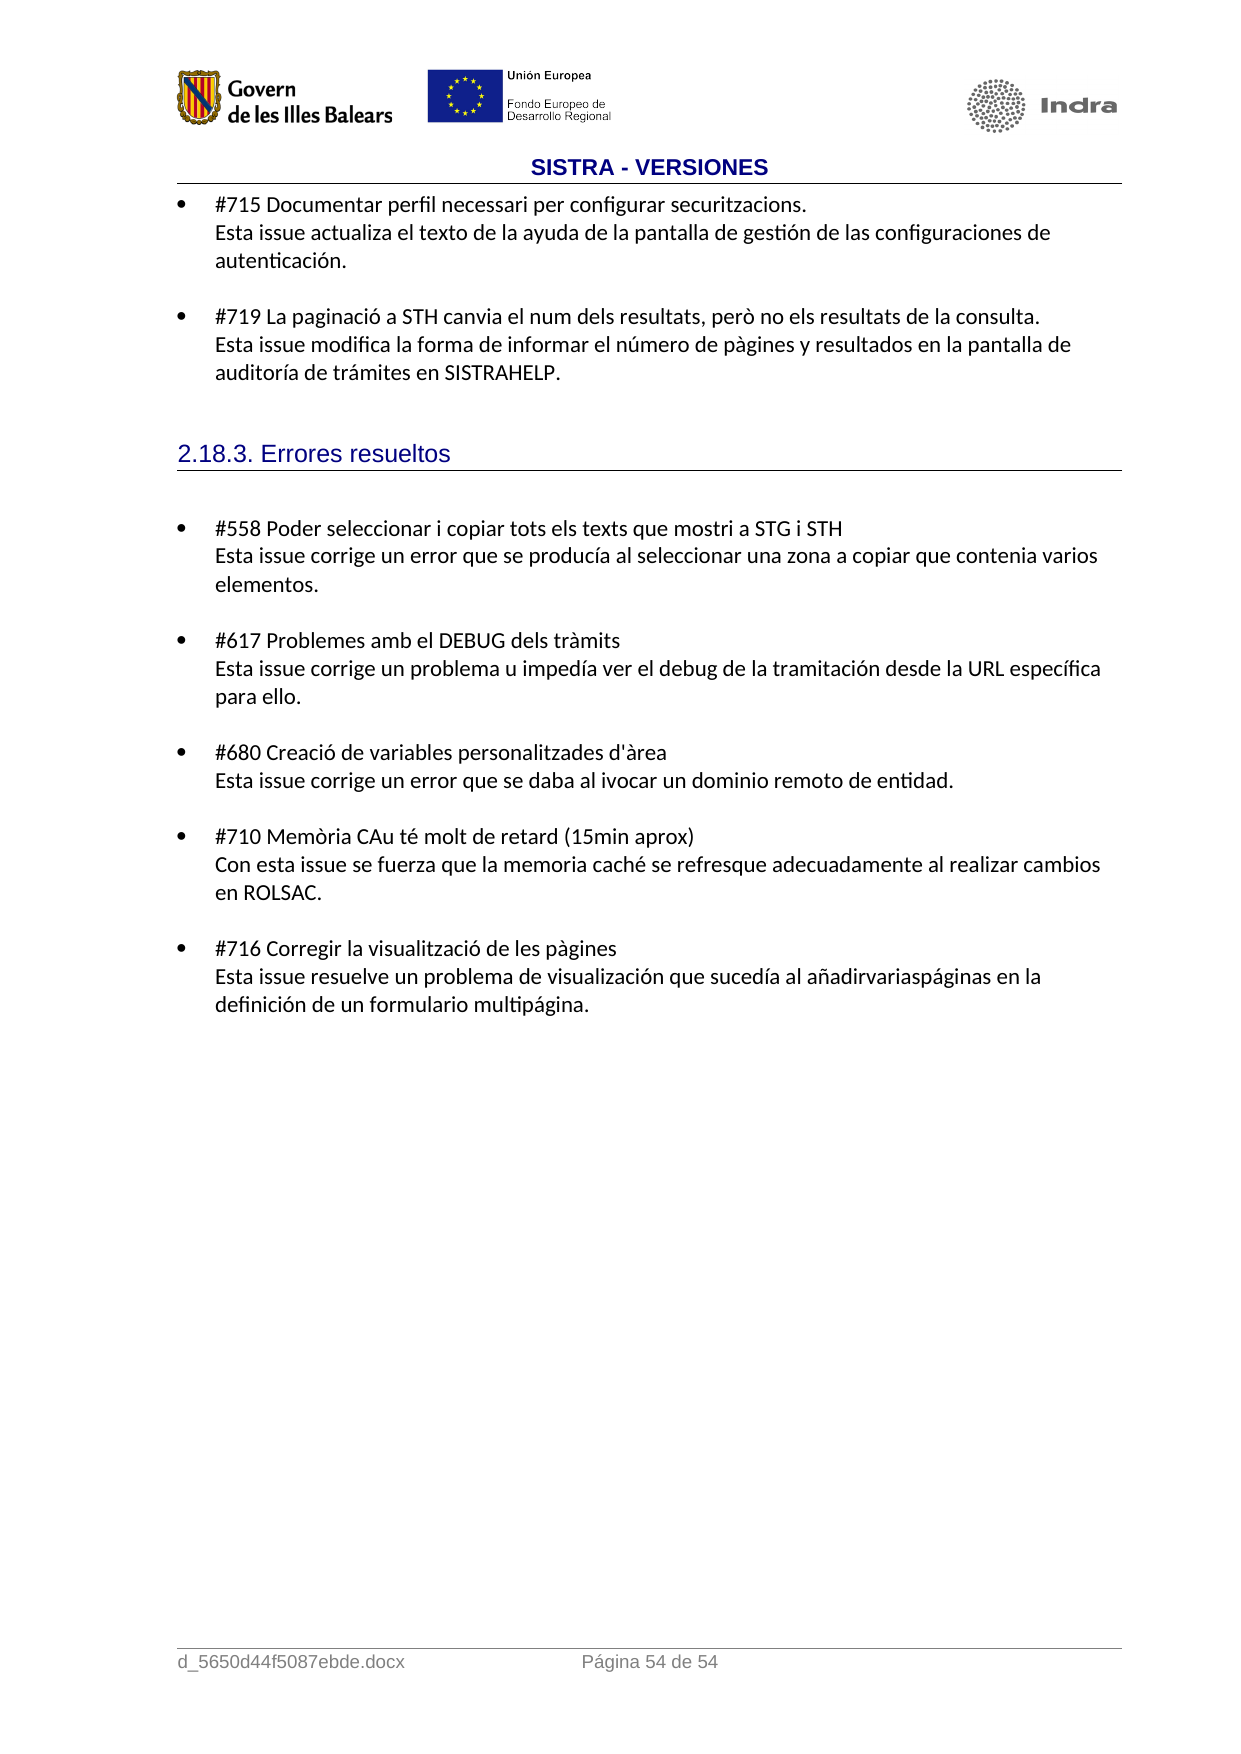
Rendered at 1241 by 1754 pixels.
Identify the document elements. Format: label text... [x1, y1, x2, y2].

list #716 Corregir la visualització de les pàgines [177, 934, 1122, 962]
text Esta issue corrige un error que se producía al seleccionar una zona a copiar que contenia varios elementos. [215, 542, 1122, 598]
list #617 Problemes amb el DEBUG dels tràmits [177, 626, 1122, 654]
text Esta issue resuelve un problema de visualización que sucedía al añadirvariaspáginas en la definición de un formulario multipágina. [215, 962, 1122, 1018]
text Esta issue actualiza el texto de la ayuda de la pantalla de gestión de las configuraciones de autenticación. [215, 218, 1122, 274]
text Esta issue corrige un problema u impedía ver el debug de la tramitación desde la URL específica para ello. [215, 654, 1122, 710]
list #719 La paginació a STH canvia el num dels resultats, però no els resultats de la consulta. [177, 302, 1122, 330]
text 2.18.3. Errores resueltos [177, 439, 1122, 470]
text Esta issue modifica la forma de informar el número de pàgines y resultados en la pantalla de auditoría de trámites en SISTRAHELP. [215, 330, 1122, 386]
list #710 Memòria CAu té molt de retard (15min aprox) [177, 822, 1122, 850]
picture [176, 70, 393, 125]
list #558 Poder seleccionar i copiar tots els texts que mostri a STG i STH [177, 514, 1122, 542]
picture [421, 67, 611, 125]
text Con esta issue se fuerza que la memoria caché se refresque adecuadamente al realizar cambios en ROLSAC. [215, 850, 1122, 906]
list #715 Documentar perfil necessari per configurar securitzacions. [177, 190, 1122, 218]
text Esta issue corrige un error que se daba al ivocar un dominio remoto de entidad. [215, 766, 1122, 794]
list #680 Creació de variables personalitzades d'àrea [177, 738, 1122, 766]
